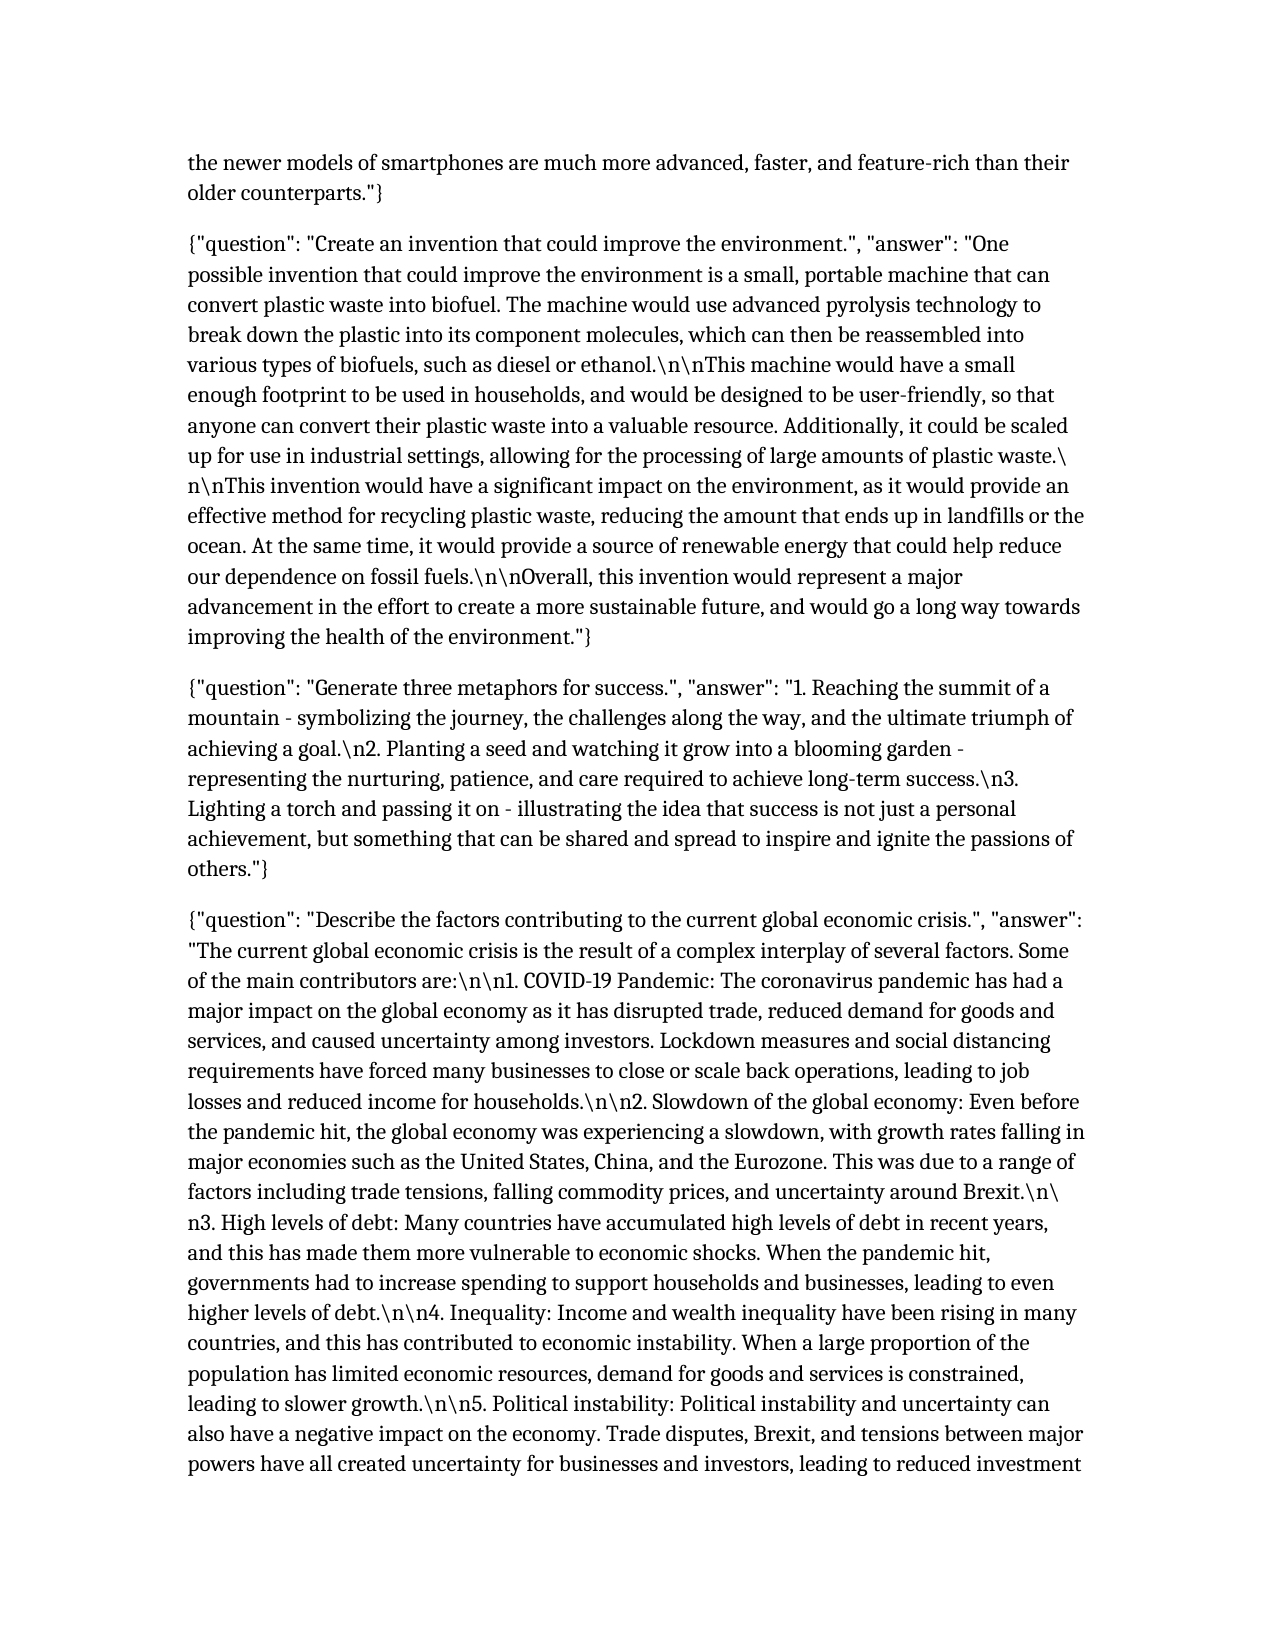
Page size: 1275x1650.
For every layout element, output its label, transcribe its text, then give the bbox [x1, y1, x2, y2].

text {"question": "Generate three metaphors for success.", "answer": "1. Reaching the summit of a mountain - symbolizing the journey, the challenges along the way, and the ultimate triumph of achieving a goal.\n2. Planting a seed and watching it grow into a blooming garden - representing the nurturing, patience, and care required to achieve long-term success.\n3. Lighting a torch and passing it on - illustrating the idea that success is not just a personal achievement, but something that can be shared and spread to inspire and ignite the passions of others."} [187, 675, 1087, 883]
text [187, 150, 1087, 207]
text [187, 907, 1087, 1477]
text {"question": "Create an invention that could improve the environment.", "answer": "One possible invention that could improve the environment is a small, portable machine that can convert plastic waste into biofuel. The machine would use advanced pyrolysis technology to break down the plastic into its component molecules, which can then be reassembled into various types of biofuels, such as diesel or ethanol.\n\nThis machine would have a small enough footprint to be used in households, and would be designed to be user-friendly, so that anyone can convert their plastic waste into a valuable resource. Additionally, it could be scaled up for use in industrial settings, allowing for the processing of large amounts of plastic waste.\n\nThis invention would have a significant impact on the environment, as it would provide an effective method for recycling plastic waste, reducing the amount that ends up in landfills or the ocean. At the same time, it would provide a source of renewable energy that could help reduce our dependence on fossil fuels.\n\nOverall, this invention would represent a major advancement in the effort to create a more sustainable future, and would go a long way towards improving the health of the environment."} [187, 231, 1087, 650]
